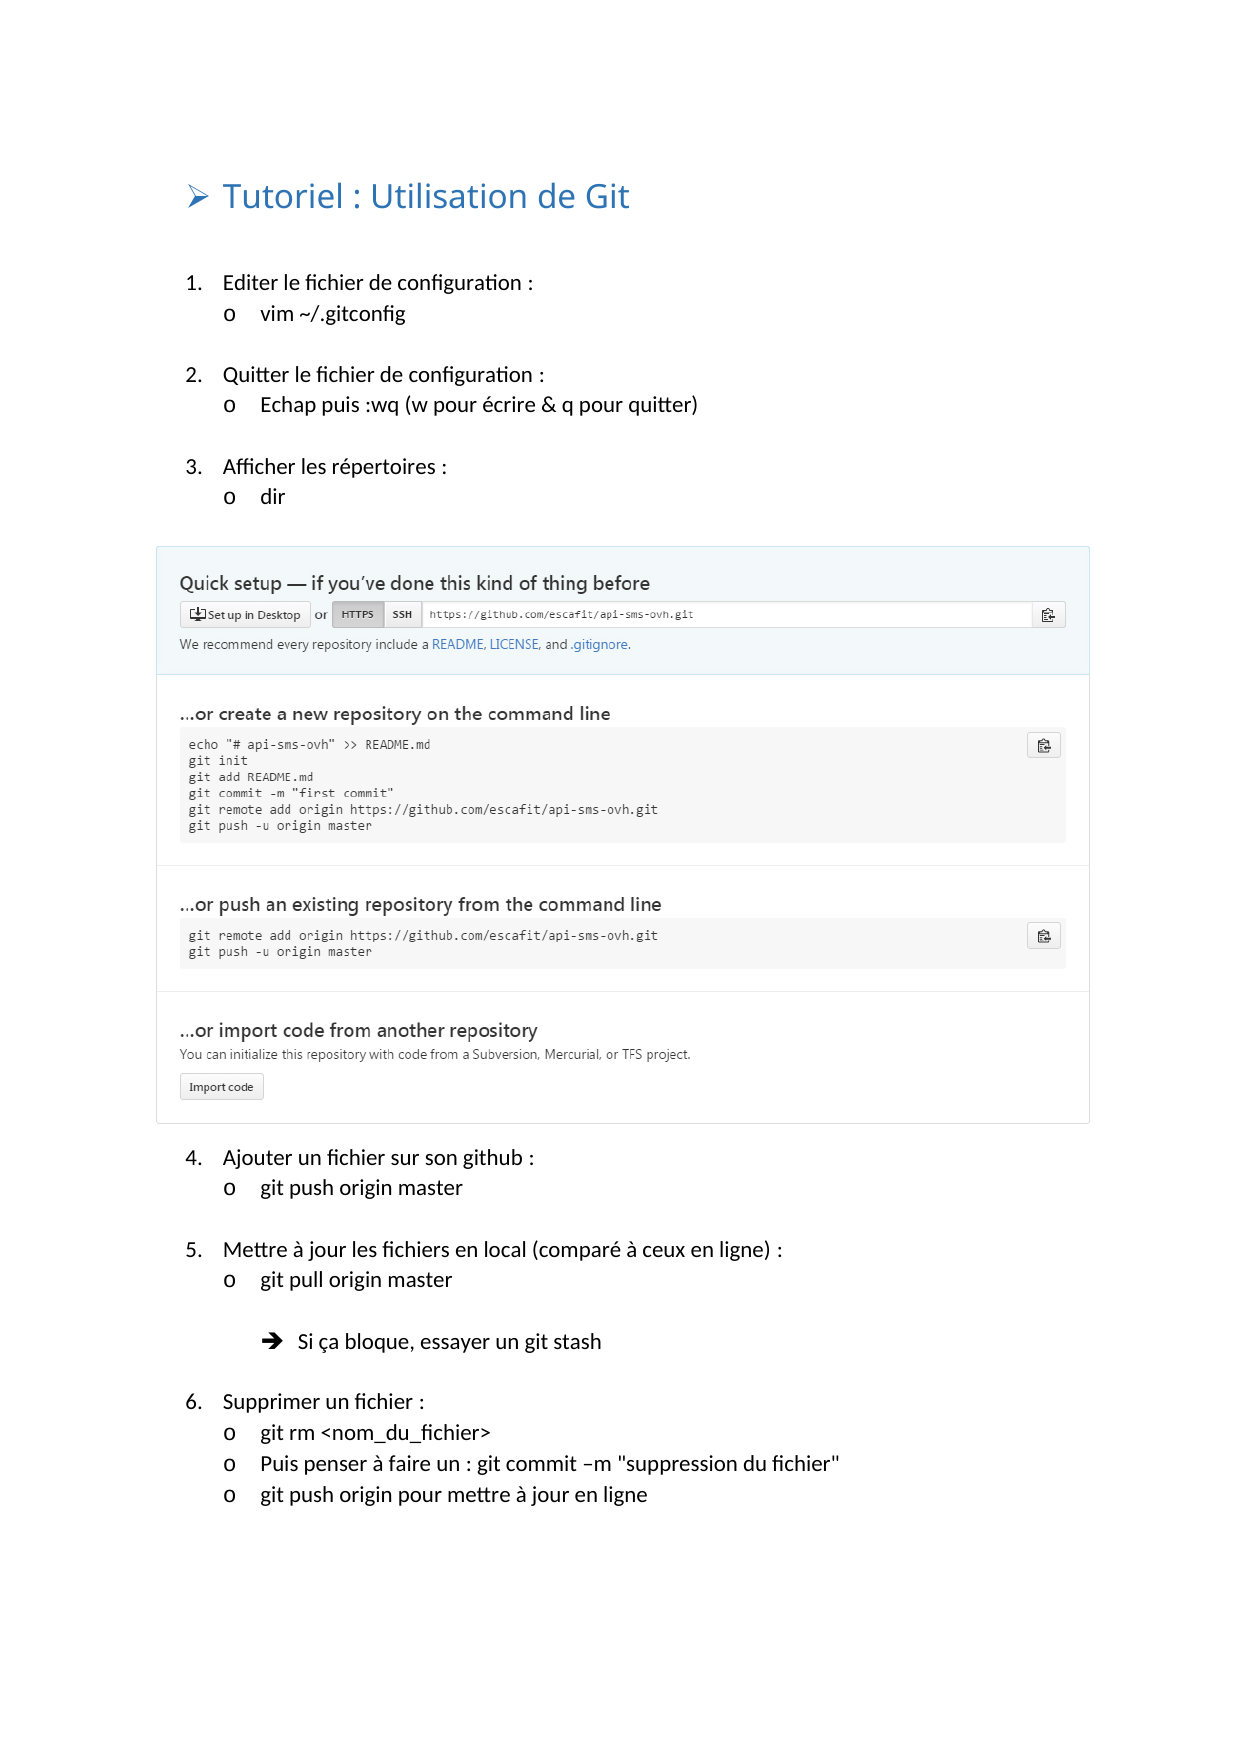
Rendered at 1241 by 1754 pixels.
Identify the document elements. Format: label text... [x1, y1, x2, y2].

list Mettre à jour les fichiers en local (comparé à ceux en ligne) : [185, 1235, 1093, 1263]
list Quitter le fichier de configuration : [185, 360, 1093, 388]
list Echap puis :wq (w pour écrire & q pour quitter) [223, 391, 1093, 420]
list dir [223, 482, 1093, 512]
list git pull origin master [223, 1265, 1093, 1294]
list git rm <nom_du_fichier> [223, 1418, 1093, 1447]
list git push origin master [223, 1173, 1093, 1203]
list Ajouter un fichier sur son github : [185, 1143, 1093, 1171]
list Puis penser à faire un : git commit –m "suppression du fichier" [223, 1449, 1093, 1478]
list Si ça bloque, essayer un git stash [260, 1327, 1093, 1355]
list Editer le fichier de configuration : [185, 268, 1093, 296]
list Supprimer un fichier : [185, 1387, 1093, 1415]
subtitle Tutoriel : Utilisation de Git [185, 173, 1093, 218]
list Afficher les répertoires : [185, 452, 1093, 480]
list git push origin pour mettre à jour en ligne [223, 1481, 1093, 1510]
picture [147, 530, 1093, 1125]
list vim ~/.gitconfig [223, 299, 1093, 328]
